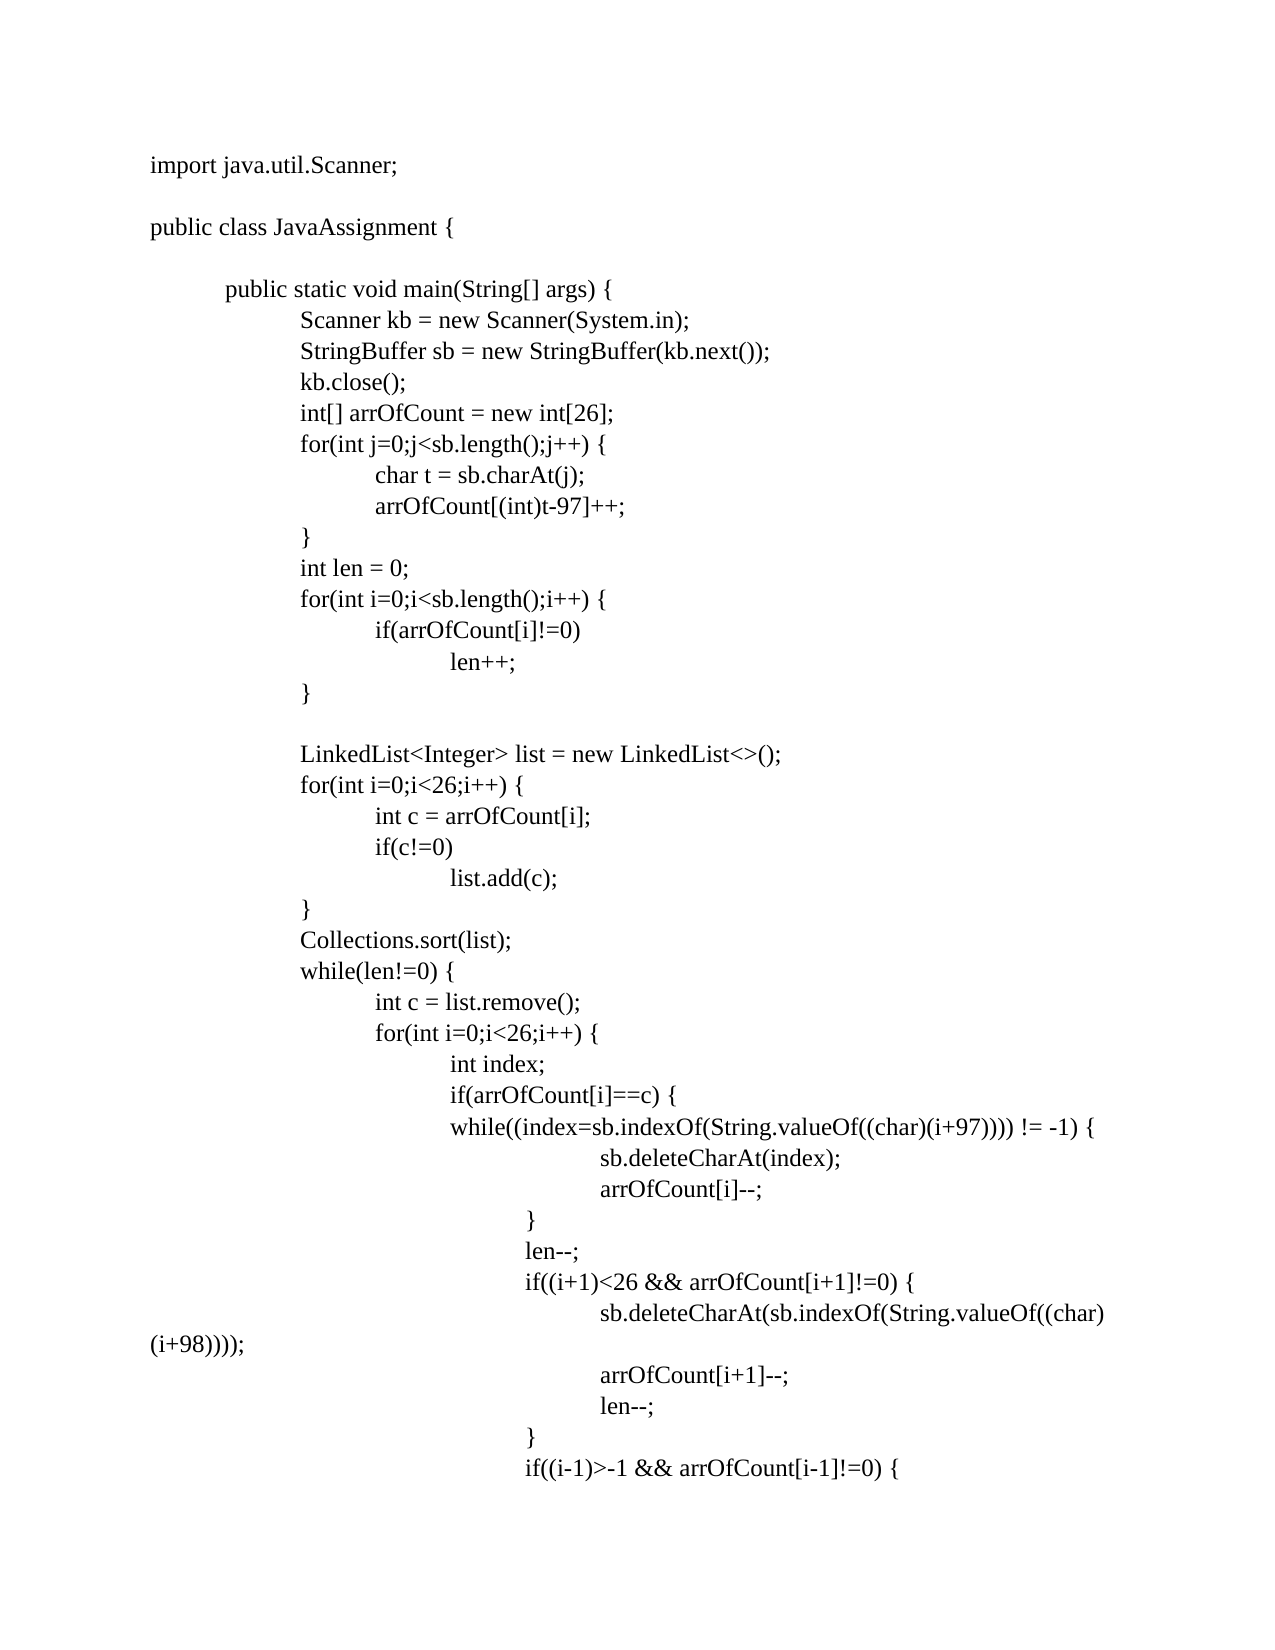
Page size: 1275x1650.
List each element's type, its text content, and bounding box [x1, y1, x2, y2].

text int c = arrOfCount[i]; [150, 801, 1125, 830]
text while(len!=0) { [150, 956, 1125, 985]
text LinkedList<Integer> list = new LinkedList<>(); [150, 739, 1125, 768]
text int len = 0; [150, 553, 1125, 582]
text char t = sb.charAt(j); [150, 460, 1125, 489]
text public static void main(String[] args) { [150, 274, 1125, 303]
text } [150, 1422, 1125, 1451]
text while((index=sb.indexOf(String.valueOf((char)(i+97)))) != -1) { [150, 1112, 1125, 1140]
text } [150, 522, 1125, 551]
text for(int j=0;j<sb.length();j++) { [150, 429, 1125, 458]
text arrOfCount[(int)t-97]++; [150, 491, 1125, 520]
text sb.deleteCharAt(index); [150, 1143, 1125, 1171]
text sb.deleteCharAt(sb.indexOf(String.valueOf((char)(i+98)))); [150, 1298, 1125, 1358]
text len--; [150, 1236, 1125, 1264]
text if(arrOfCount[i]==c) { [150, 1081, 1125, 1109]
text public class JavaAssignment { [150, 212, 1125, 241]
text kb.close(); [150, 367, 1125, 396]
text int index; [150, 1049, 1125, 1078]
text for(int i=0;i<26;i++) { [150, 770, 1125, 799]
text arrOfCount[i]--; [150, 1174, 1125, 1202]
text list.add(c); [150, 863, 1125, 892]
text for(int i=0;i<26;i++) { [150, 1018, 1125, 1047]
text int[] arrOfCount = new int[26]; [150, 398, 1125, 427]
text len--; [150, 1391, 1125, 1420]
text } [150, 1205, 1125, 1233]
text import java.util.Scanner; [150, 150, 1125, 179]
text if(arrOfCount[i]!=0) [150, 616, 1125, 644]
text int c = list.remove(); [150, 987, 1125, 1016]
text StringBuffer sb = new StringBuffer(kb.next()); [150, 336, 1125, 365]
text if(c!=0) [150, 832, 1125, 861]
text len++; [150, 647, 1125, 675]
text } [150, 678, 1125, 706]
text if((i-1)>-1 && arrOfCount[i-1]!=0) { [150, 1453, 1125, 1482]
text Scanner kb = new Scanner(System.in); [150, 305, 1125, 334]
text arrOfCount[i+1]--; [150, 1360, 1125, 1389]
text Collections.sort(list); [150, 925, 1125, 954]
text for(int i=0;i<sb.length();i++) { [150, 584, 1125, 613]
text } [150, 894, 1125, 923]
text if((i+1)<26 && arrOfCount[i+1]!=0) { [150, 1267, 1125, 1296]
